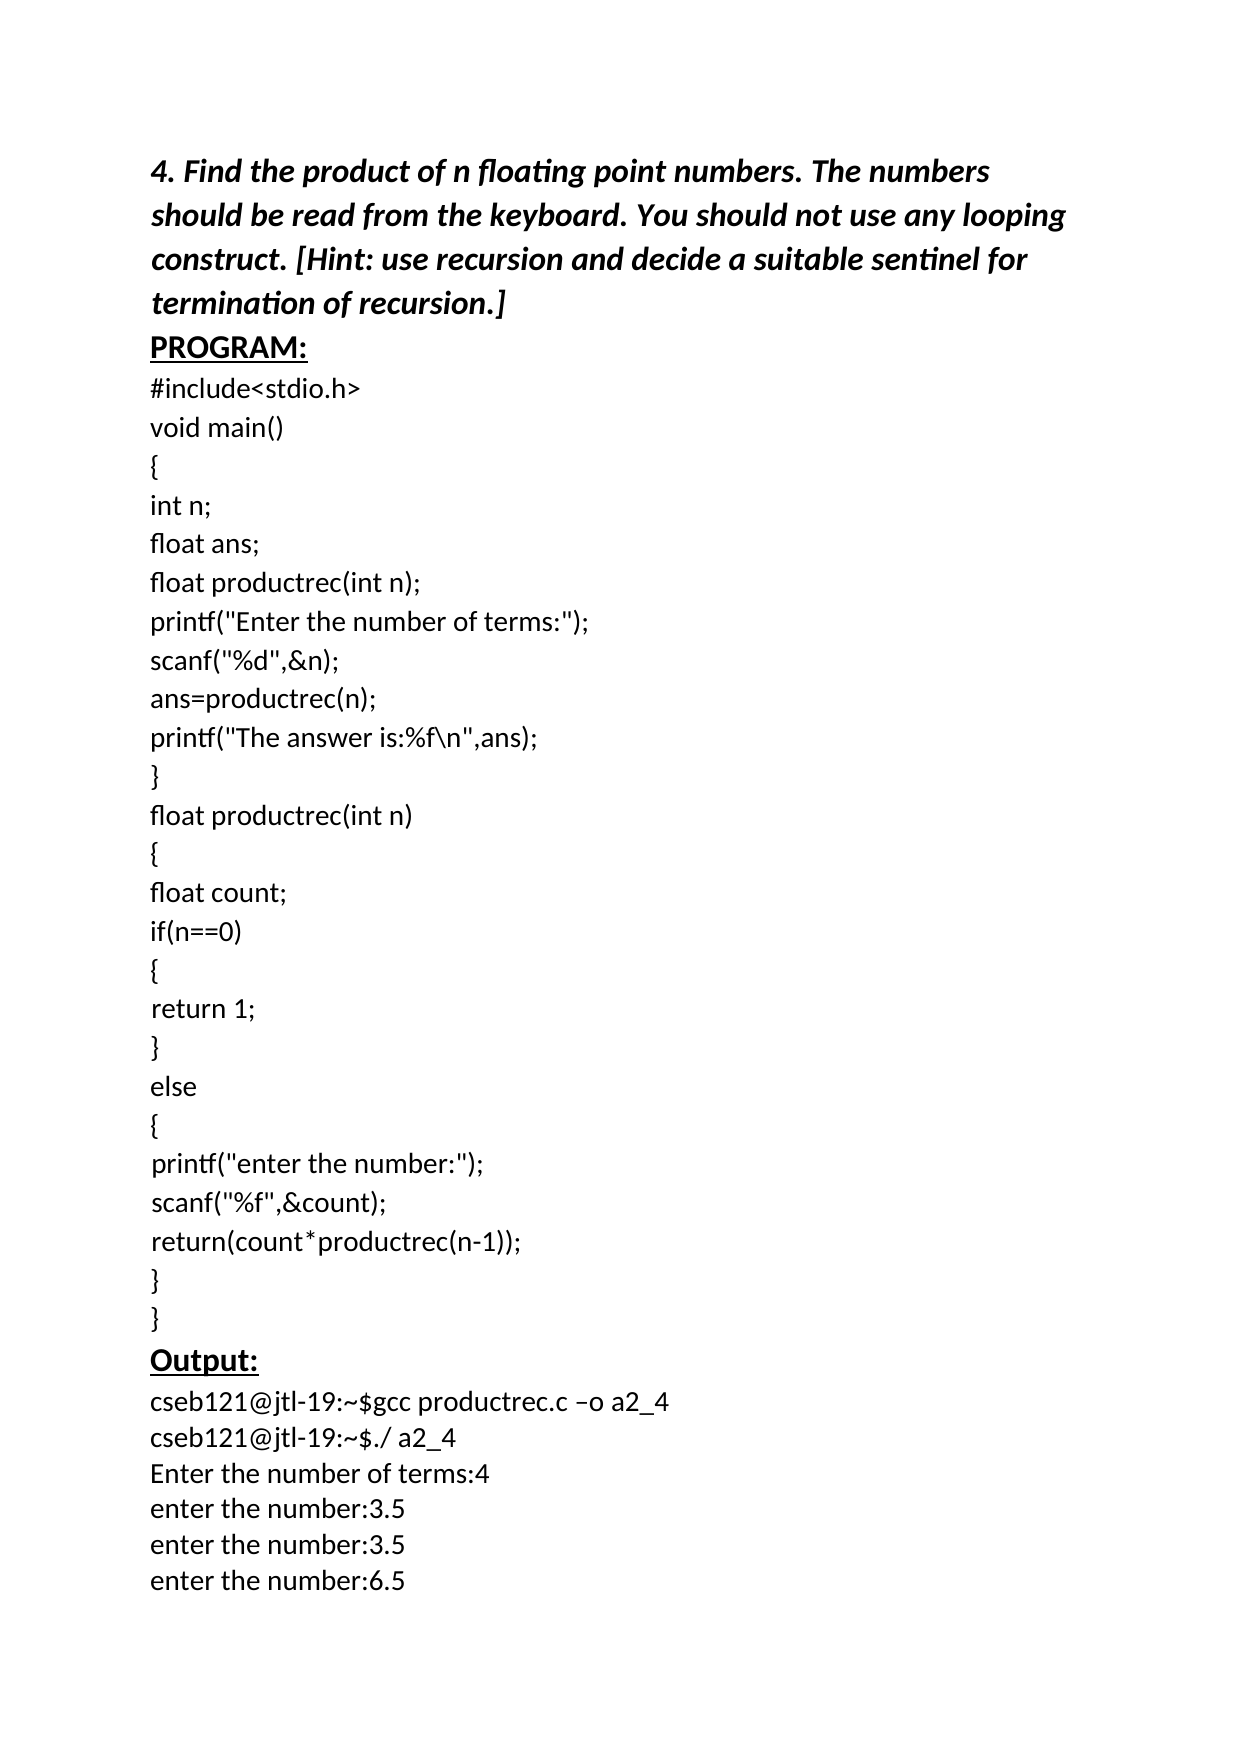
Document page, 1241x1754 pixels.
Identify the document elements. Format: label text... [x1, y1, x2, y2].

text } [150, 1262, 1090, 1297]
text } [150, 758, 1090, 793]
text int n; [150, 487, 1090, 522]
text scanf("%f",&count); [150, 1184, 1090, 1220]
text } [150, 1300, 1090, 1336]
text printf("Enter the number of terms:"); [150, 603, 1090, 638]
text { [150, 1107, 1090, 1142]
text 4. Find the product of n floating point numbers. The numbers should be read from the keyboard. You should not use any looping construct. [Hint: use recursion and decide a suitable sentinel for termination of recursion.] [150, 150, 1090, 323]
text ans=productrec(n); [150, 680, 1090, 716]
text { [150, 952, 1090, 987]
text enter the number:6.5 [150, 1562, 1090, 1597]
text Enter the number of terms:4 [150, 1455, 1090, 1490]
text Output: [150, 1339, 1090, 1380]
text float productrec(int n); [150, 564, 1090, 600]
text { [150, 835, 1090, 871]
text else [150, 1068, 1090, 1103]
text } [150, 1029, 1090, 1065]
text return 1; [150, 990, 1090, 1026]
text float count; [150, 874, 1090, 910]
text float ans; [150, 525, 1090, 561]
text printf("enter the number:"); [150, 1145, 1090, 1181]
text cseb121@jtl-19:~$gcc productrec.c –o a2_4 [150, 1383, 1090, 1419]
text cseb121@jtl-19:~$./ a2_4 [150, 1419, 1090, 1455]
text if(n==0) [150, 913, 1090, 948]
text { [150, 448, 1090, 483]
text return(count*productrec(n-1)); [150, 1223, 1090, 1258]
text printf("The answer is:%f\n",ans); [150, 719, 1090, 755]
text scanf("%d",&n); [150, 642, 1090, 677]
text #include<stdio.h> [150, 370, 1090, 406]
text enter the number:3.5 [150, 1526, 1090, 1562]
text float productrec(int n) [150, 797, 1090, 832]
text PROGRAM: [150, 326, 1090, 367]
text enter the number:3.5 [150, 1490, 1090, 1526]
text void main() [150, 409, 1090, 445]
